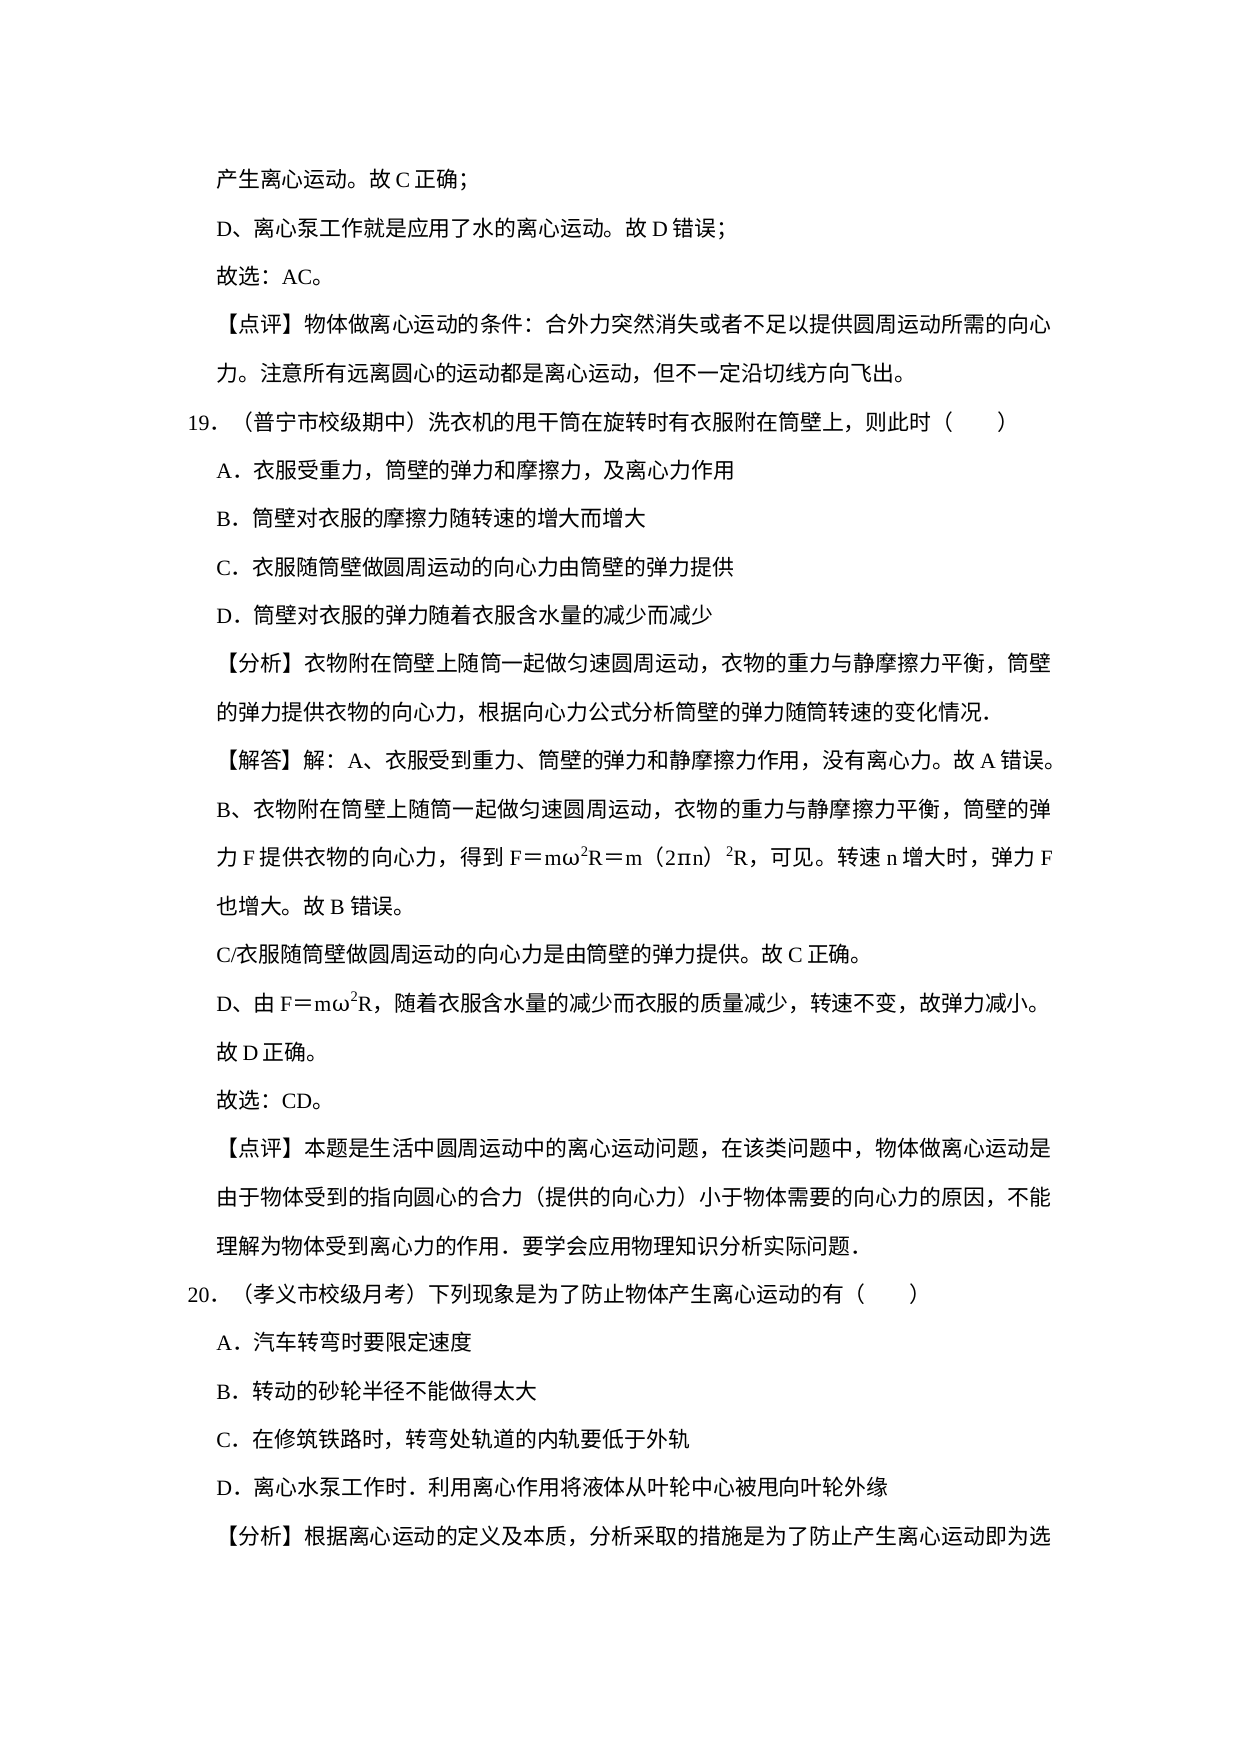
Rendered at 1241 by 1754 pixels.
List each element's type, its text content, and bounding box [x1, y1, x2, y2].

text D、由F＝mω2R，随着衣服含水量的减少而衣服的质量减少，转速不变，故弹力减小。故D正确。 [216, 985, 1053, 1067]
text 19．（普宁市校级期中）洗衣机的甩干筒在旋转时有衣服附在筒壁上，则此时（ ） [187, 404, 1053, 437]
text A．汽车转弯时要限定速度 [187, 1325, 1053, 1357]
text C/衣服随筒壁做圆周运动的向心力是由筒壁的弹力提供。故C正确。 [216, 937, 1053, 969]
text D．离心水泵工作时．利用离心作用将液体从叶轮中心被甩向叶轮外缘 [187, 1470, 1053, 1502]
text 20．（孝义市校级月考）下列现象是为了防止物体产生离心运动的有（ ） [187, 1277, 1053, 1309]
text D、离心泵工作就是应用了水的离心运动。故D错误； [216, 210, 1053, 243]
text 【点评】本题是生活中圆周运动中的离心运动问题，在该类问题中，物体做离心运动是由于物体受到的指向圆心的合力（提供的向心力）小于物体需要的向心力的原因，不能理解为物体受到离心力的作用．要学会应用物理知识分析实际问题． [216, 1131, 1053, 1261]
text C．在修筑铁路时，转弯处轨道的内轨要低于外轨 [187, 1422, 1053, 1454]
text C．衣服随筒壁做圆周运动的向心力由筒壁的弹力提供 [187, 549, 1053, 582]
text 故选：AC。 [216, 259, 1053, 291]
text 【点评】物体做离心运动的条件：合外力突然消失或者不足以提供圆周运动所需的向心力。注意所有远离圆心的运动都是离心运动，但不一定沿切线方向飞出。 [216, 307, 1053, 388]
text 【解答】解：A、衣服受到重力、筒壁的弹力和静摩擦力作用，没有离心力。故A错误。 [216, 743, 1053, 775]
text D．筒壁对衣服的弹力随着衣服含水量的减少而减少 [187, 597, 1053, 630]
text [216, 1518, 1053, 1551]
text B．筒壁对衣服的摩擦力随转速的增大而增大 [187, 501, 1053, 533]
text B、衣物附在筒壁上随筒一起做匀速圆周运动，衣物的重力与静摩擦力平衡，筒壁的弹力F提供衣物的向心力，得到F＝mω2R＝m（2πn）2R，可见。转速n增大时，弹力F也增大。故B 错误。 [216, 791, 1053, 921]
text 故选：CD。 [216, 1082, 1053, 1115]
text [216, 162, 1053, 194]
text B．转动的砂轮半径不能做得太大 [187, 1373, 1053, 1406]
text 【分析】衣物附在筒壁上随筒一起做匀速圆周运动，衣物的重力与静摩擦力平衡，筒壁的弹力提供衣物的向心力，根据向心力公式分析筒壁的弹力随筒转速的变化情况． [216, 646, 1053, 727]
text A．衣服受重力，筒壁的弹力和摩擦力，及离心力作用 [187, 452, 1053, 485]
